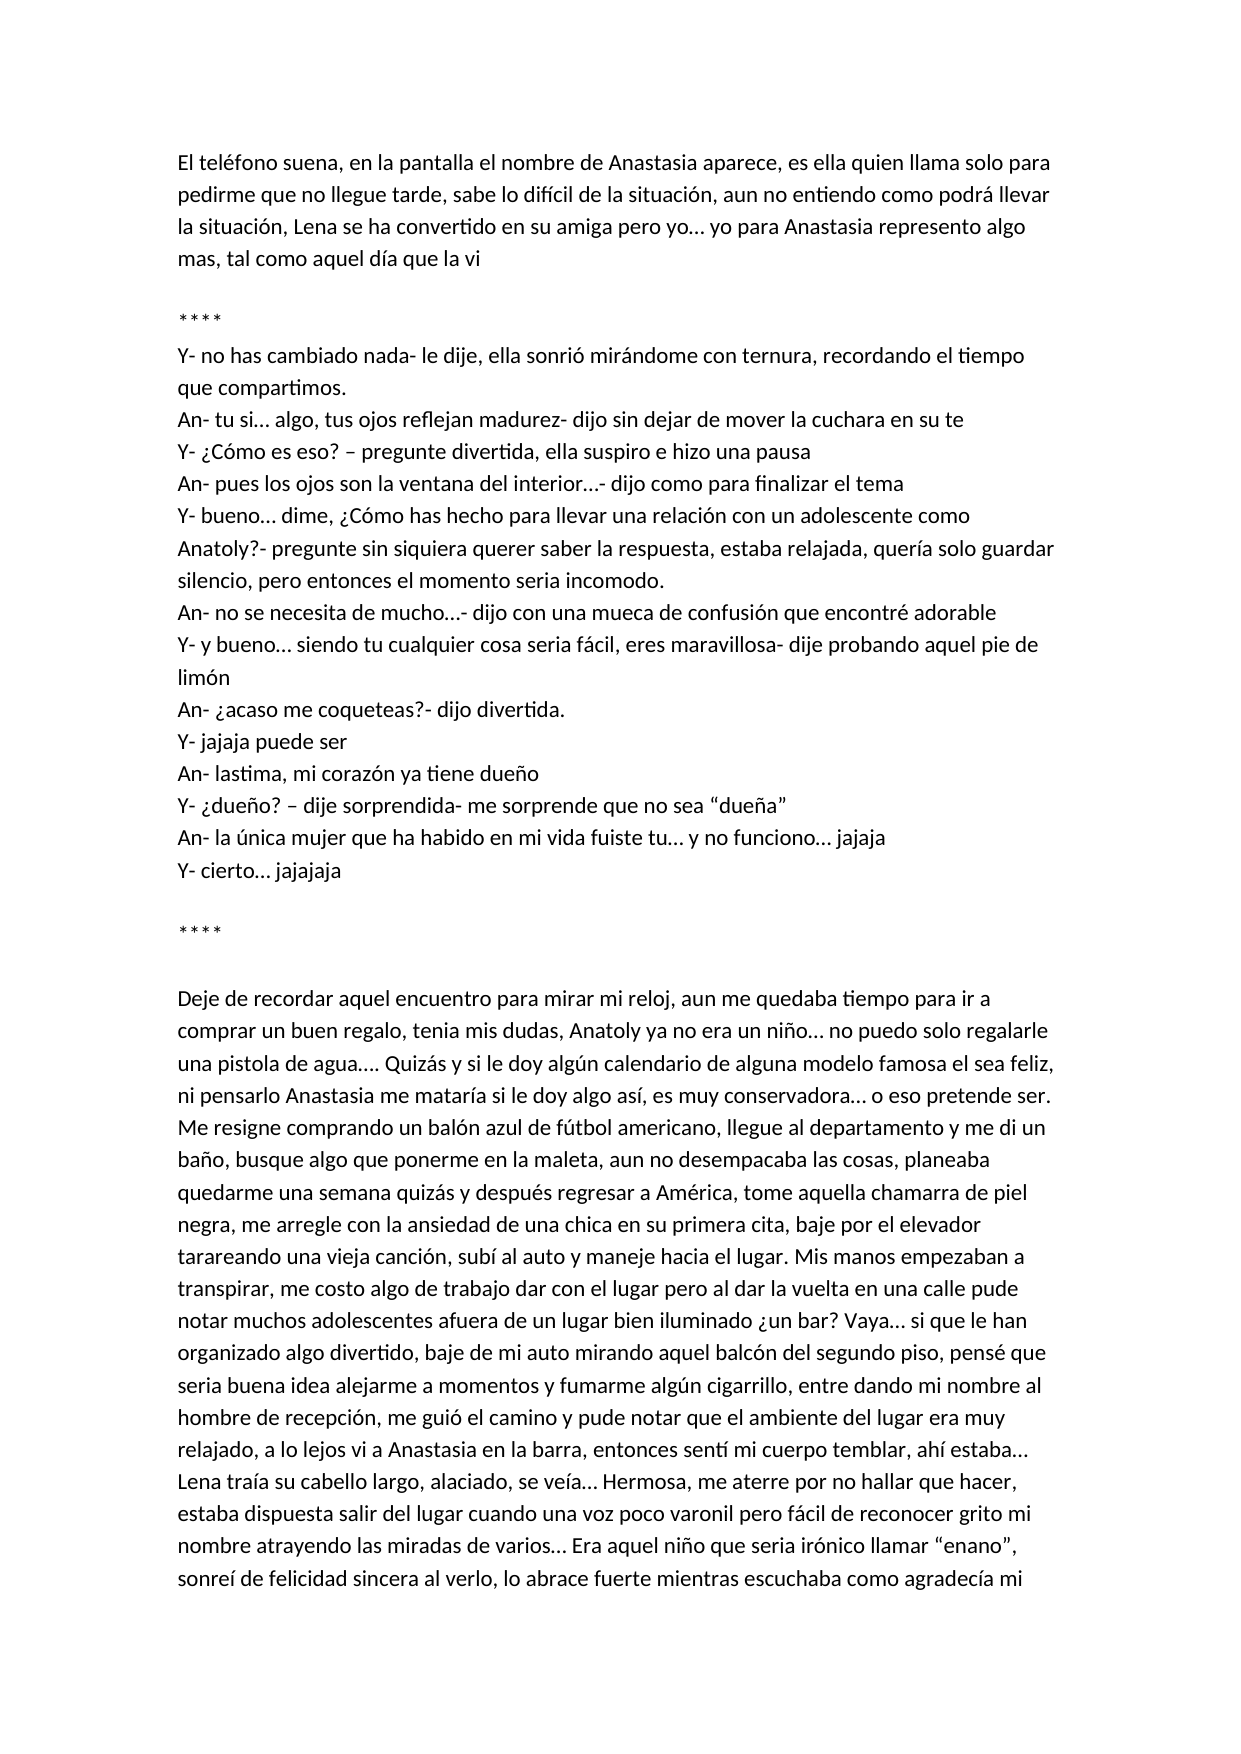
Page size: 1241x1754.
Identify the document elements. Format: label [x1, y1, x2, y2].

list [177, 148, 1063, 1592]
